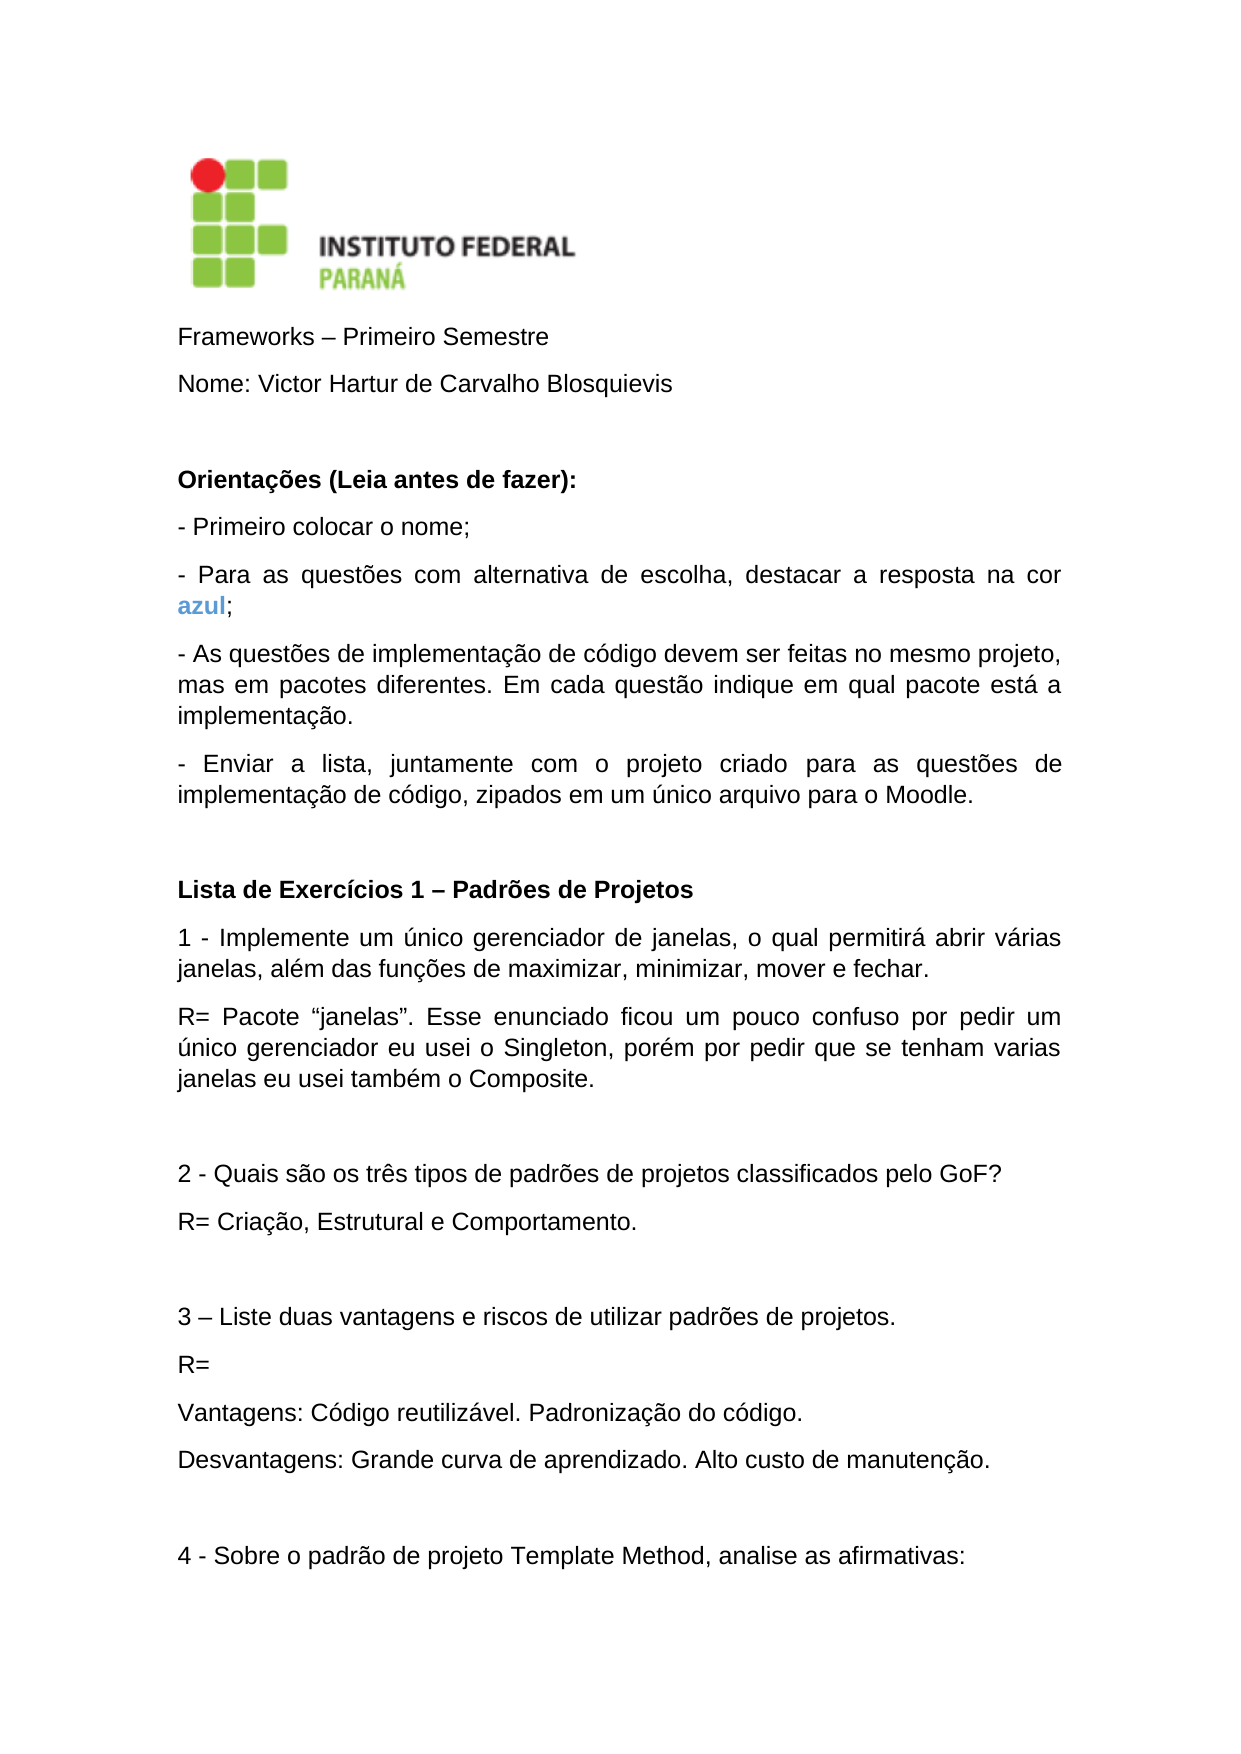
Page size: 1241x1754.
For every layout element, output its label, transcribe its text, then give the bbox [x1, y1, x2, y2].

text 1 - Implemente um único gerenciador de janelas, o qual permitirá abrir várias janelas, além das funções de maximizar, minimizar, mover e fechar. [177, 923, 1063, 982]
text 2 - Quais são os três tipos de padrões de projetos classificados pelo GoF? [177, 1159, 1063, 1188]
text Desvantagens: Grande curva de aprendizado. Alto custo de manutenção. [177, 1445, 1063, 1474]
text Lista de Exercícios 1 – Padrões de Projetos [177, 875, 1063, 904]
text Vantagens: Código reutilizável. Padronização do código. [177, 1397, 1063, 1426]
text - Para as questões com alternativa de escolha, destacar a resposta na cor azul; [177, 560, 1063, 620]
picture [177, 147, 588, 303]
text Frameworks – Primeiro Semestre [177, 321, 1063, 350]
text 3 – Liste duas vantagens e riscos de utilizar padrões de projetos. [177, 1302, 1063, 1331]
text - Primeiro colocar o nome; [177, 512, 1063, 541]
text 4 - Sobre o padrão de projeto Template Method, analise as afirmativas: [177, 1541, 1063, 1569]
text R= [177, 1350, 1063, 1378]
text - As questões de implementação de código devem ser feitas no mesmo projeto, mas em pacotes diferentes. Em cada questão indique em qual pacote está a implementação. [177, 639, 1063, 729]
text R= Pacote “janelas”. Esse enunciado ficou um pouco confuso por pedir um único gerenciador eu usei o Singleton, porém por pedir que se tenham varias janelas eu usei também o Composite. [177, 1001, 1063, 1092]
text Nome: Victor Hartur de Carvalho Blosquievis [177, 369, 1063, 398]
text - Enviar a lista, juntamente com o projeto criado para as questões de implementação de código, zipados em um único arquivo para o Moodle. [177, 748, 1063, 808]
text R= Criação, Estrutural e Comportamento. [177, 1207, 1063, 1235]
text Orientações (Leia antes de fazer): [177, 464, 1063, 493]
